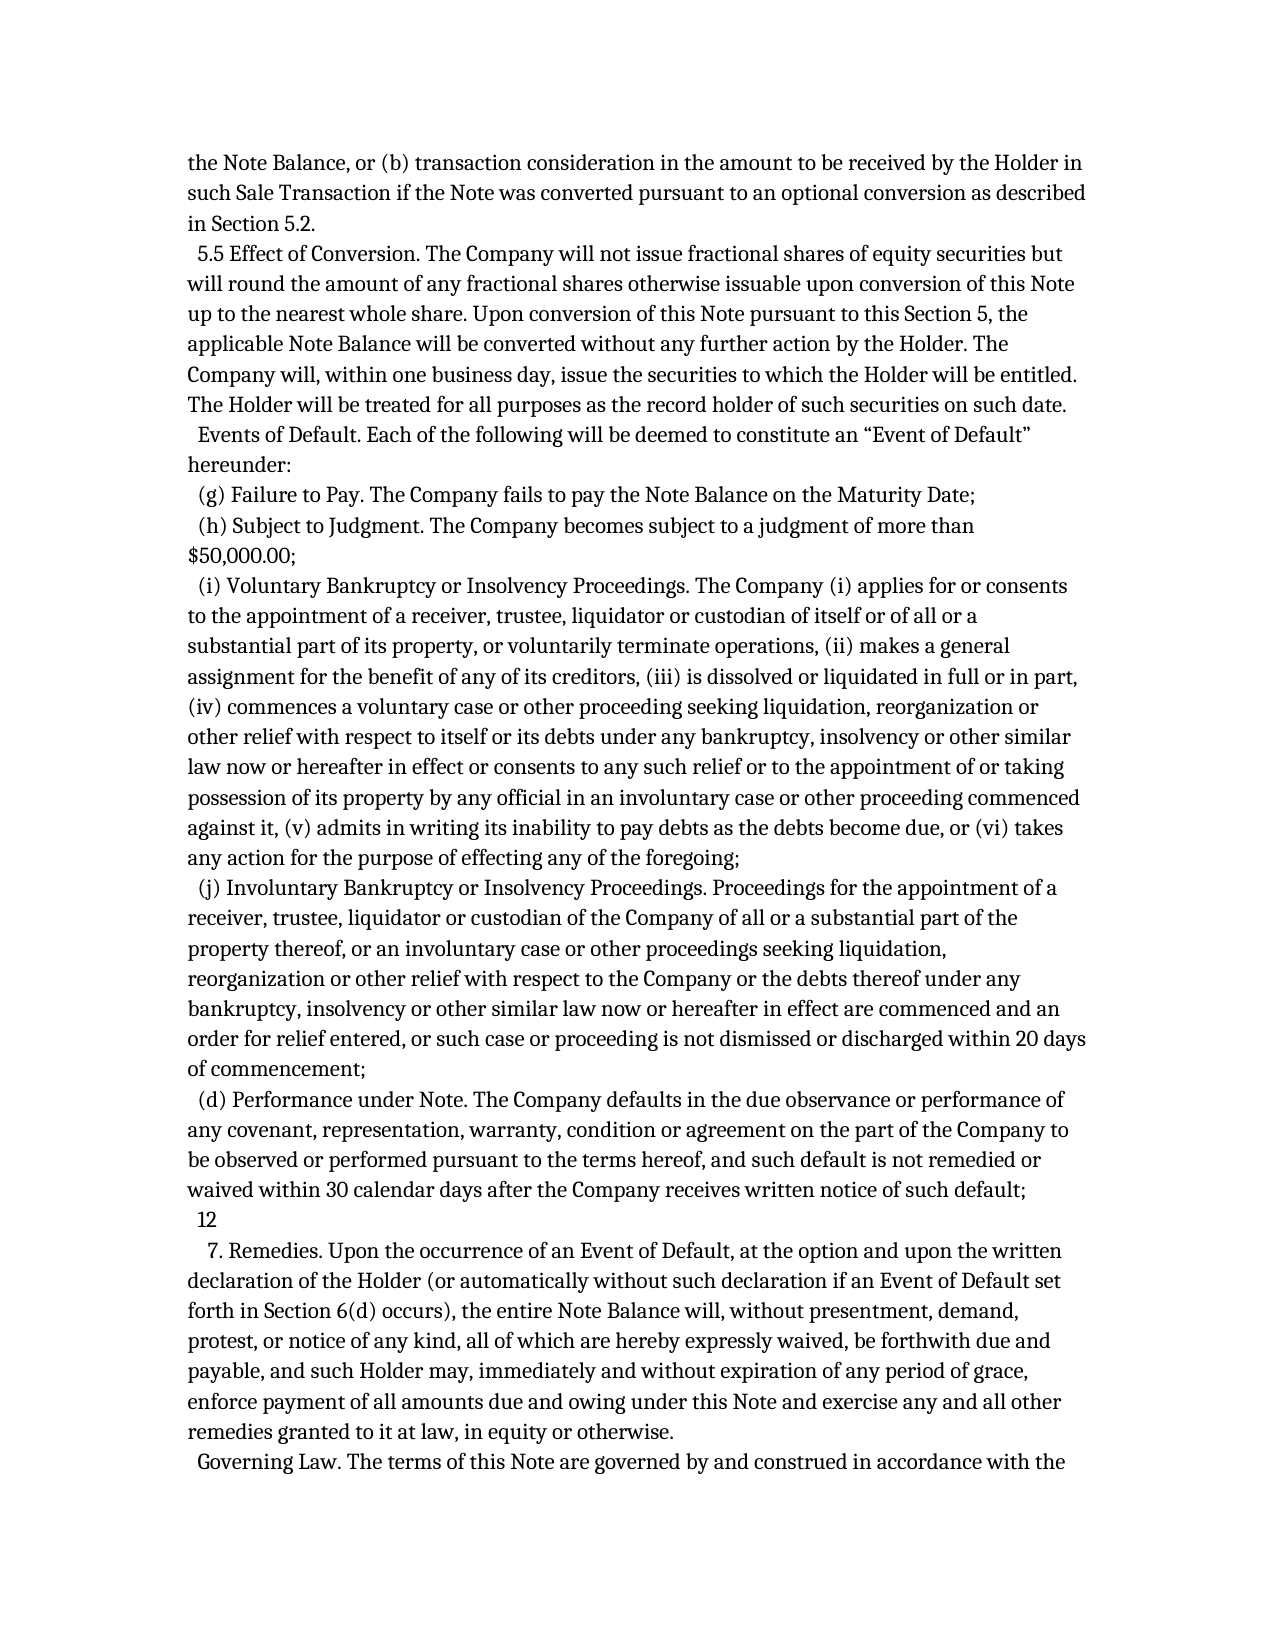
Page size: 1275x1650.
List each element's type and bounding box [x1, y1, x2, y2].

text [187, 150, 1087, 1475]
